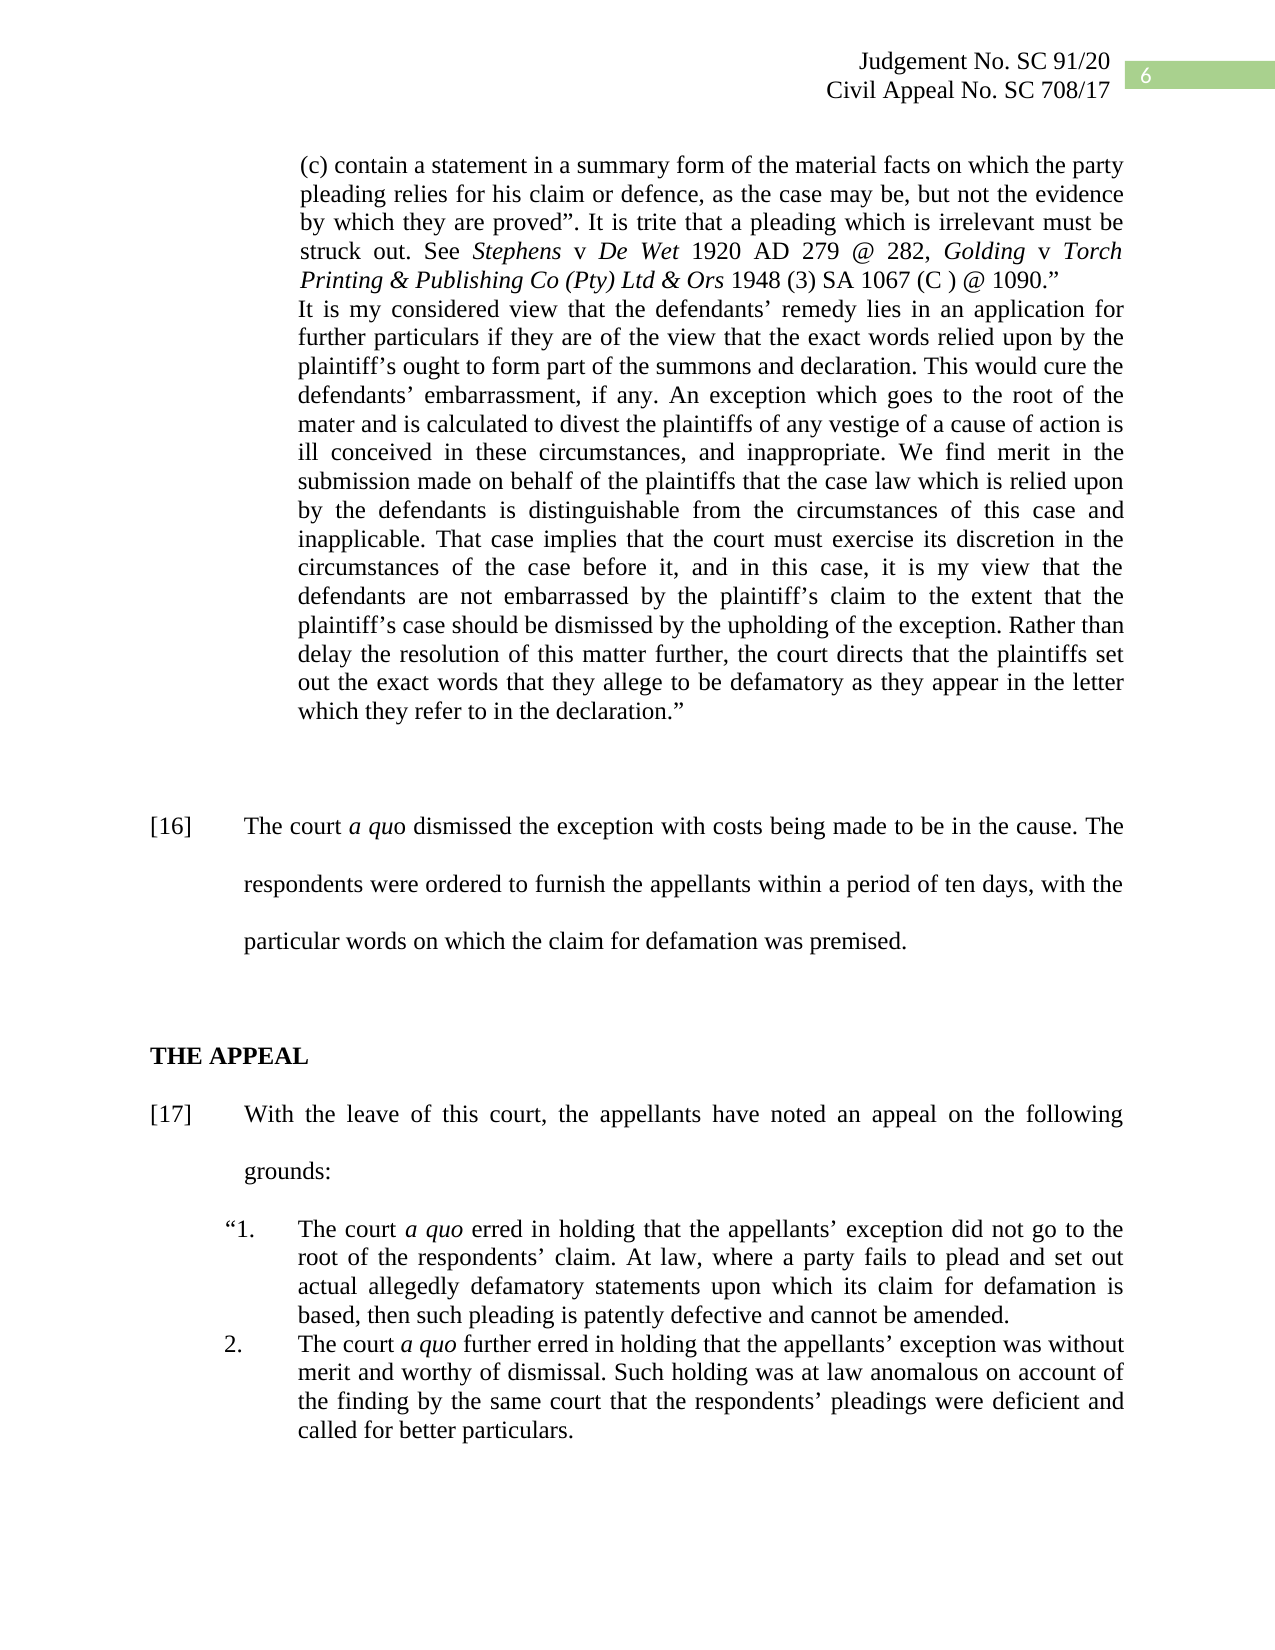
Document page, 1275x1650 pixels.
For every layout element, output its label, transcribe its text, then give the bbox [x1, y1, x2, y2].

text [17] With the leave of this court, the appellants have noted an appeal on the following grounds: [150, 1099, 1125, 1185]
text THE APPEAL [150, 1041, 1125, 1070]
text (c) contain a statement in a summary form of the material facts on which the party pleading relies for his claim or defence, as the case may be, but not the evidence by which they are proved”. It is trite that a pleading which is irrelevant must be struck out. See Stephens v De Wet 1920 AD 279 @ 282, Golding v Torch Printing & Publishing Co (Pty) Ltd & Ors 1948 (3) SA 1067 (C ) @ 1090.” [300, 150, 1125, 294]
text “1. The court a quo erred in holding that the appellants’ exception did not go to the root of the respondents’ claim. At law, where a party fails to plead and set out actual allegedly defamatory statements upon which its claim for defamation is based, then such pleading is patently defective and cannot be amended. [225, 1214, 1125, 1329]
text 2. The court a quo further erred in holding that the appellants’ exception was without merit and worthy of dismissal. Such holding was at law anomalous on account of the finding by the same court that the respondents’ pleadings were deficient and called for better particulars. [224, 1329, 1125, 1444]
text It is my considered view that the defendants’ remedy lies in an application for further particulars if they are of the view that the exact words relied upon by the plaintiff’s ought to form part of the summons and declaration. This would cure the defendants’ embarrassment, if any. An exception which goes to the root of the mater and is calculated to divest the plaintiffs of any vestige of a cause of action is ill conceived in these circumstances, and inappropriate. We find merit in the submission made on behalf of the plaintiffs that the case law which is relied upon by the defendants is distinguishable from the circumstances of this case and inapplicable. That case implies that the court must exercise its discretion in the circumstances of the case before it, and in this case, it is my view that the defendants are not embarrassed by the plaintiff’s claim to the extent that the plaintiff’s case should be dismissed by the upholding of the exception. Rather than delay the resolution of this matter further, the court directs that the plaintiffs set out the exact words that they allege to be defamatory as they appear in the letter which they refer to in the declaration.” [298, 294, 1125, 725]
text [16] The court a quo dismissed the exception with costs being made to be in the cause. The respondents were ordered to furnish the appellants within a period of ten days, with the particular words on which the claim for defamation was premised. [150, 811, 1125, 955]
